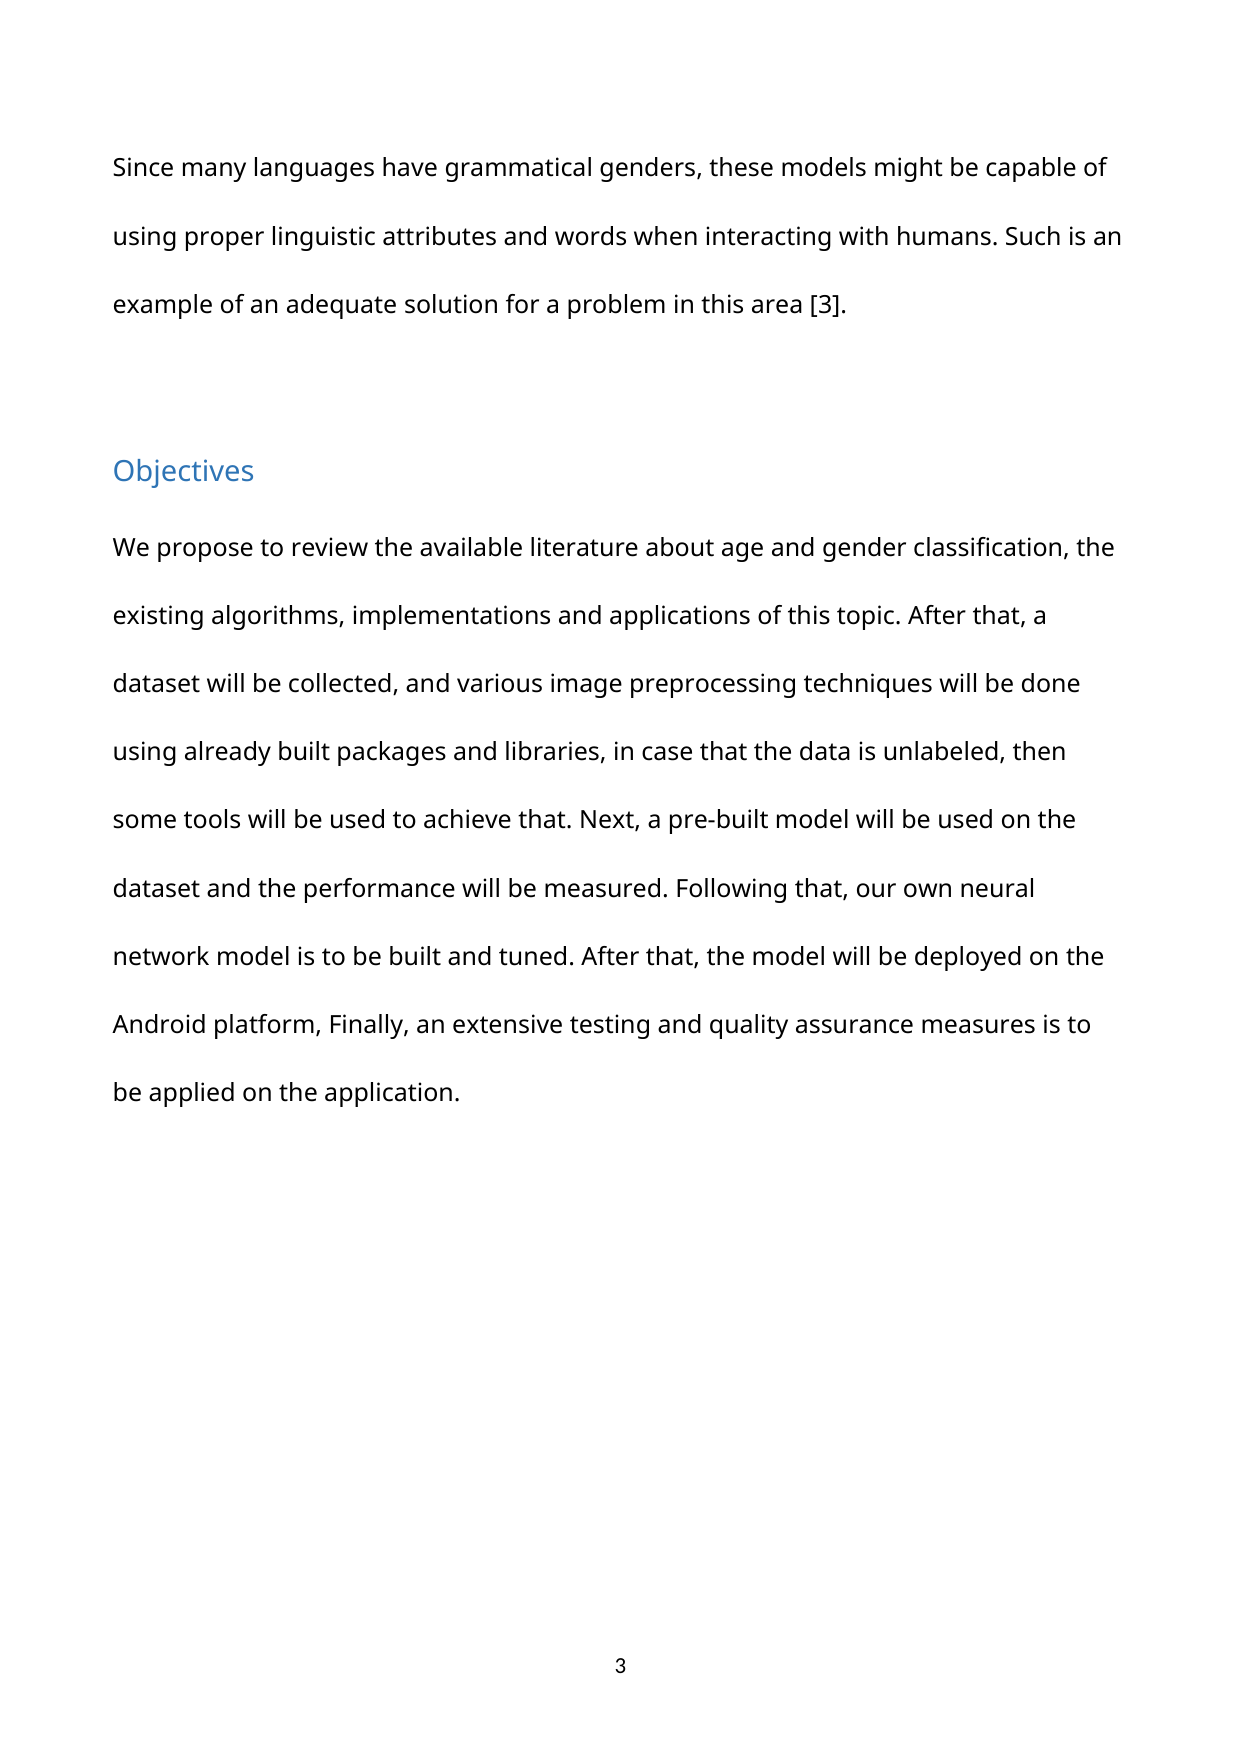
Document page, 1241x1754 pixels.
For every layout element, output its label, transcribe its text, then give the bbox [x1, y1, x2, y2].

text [112, 150, 1128, 320]
text We propose to review the available literature about age and gender classification, the existing algorithms, implementations and applications of this topic. After that, a dataset will be collected, and various image preprocessing techniques will be done using already built packages and libraries, in case that the data is unlabeled, then some tools will be used to achieve that. Next, a pre-built model will be used on the dataset and the performance will be measured. Following that, our own neural network model is to be built and tuned. After that, the model will be deployed on the Android platform, Finally, an extensive testing and quality assurance measures is to be applied on the application. [112, 529, 1128, 1109]
subtitle Objectives [112, 450, 1128, 490]
